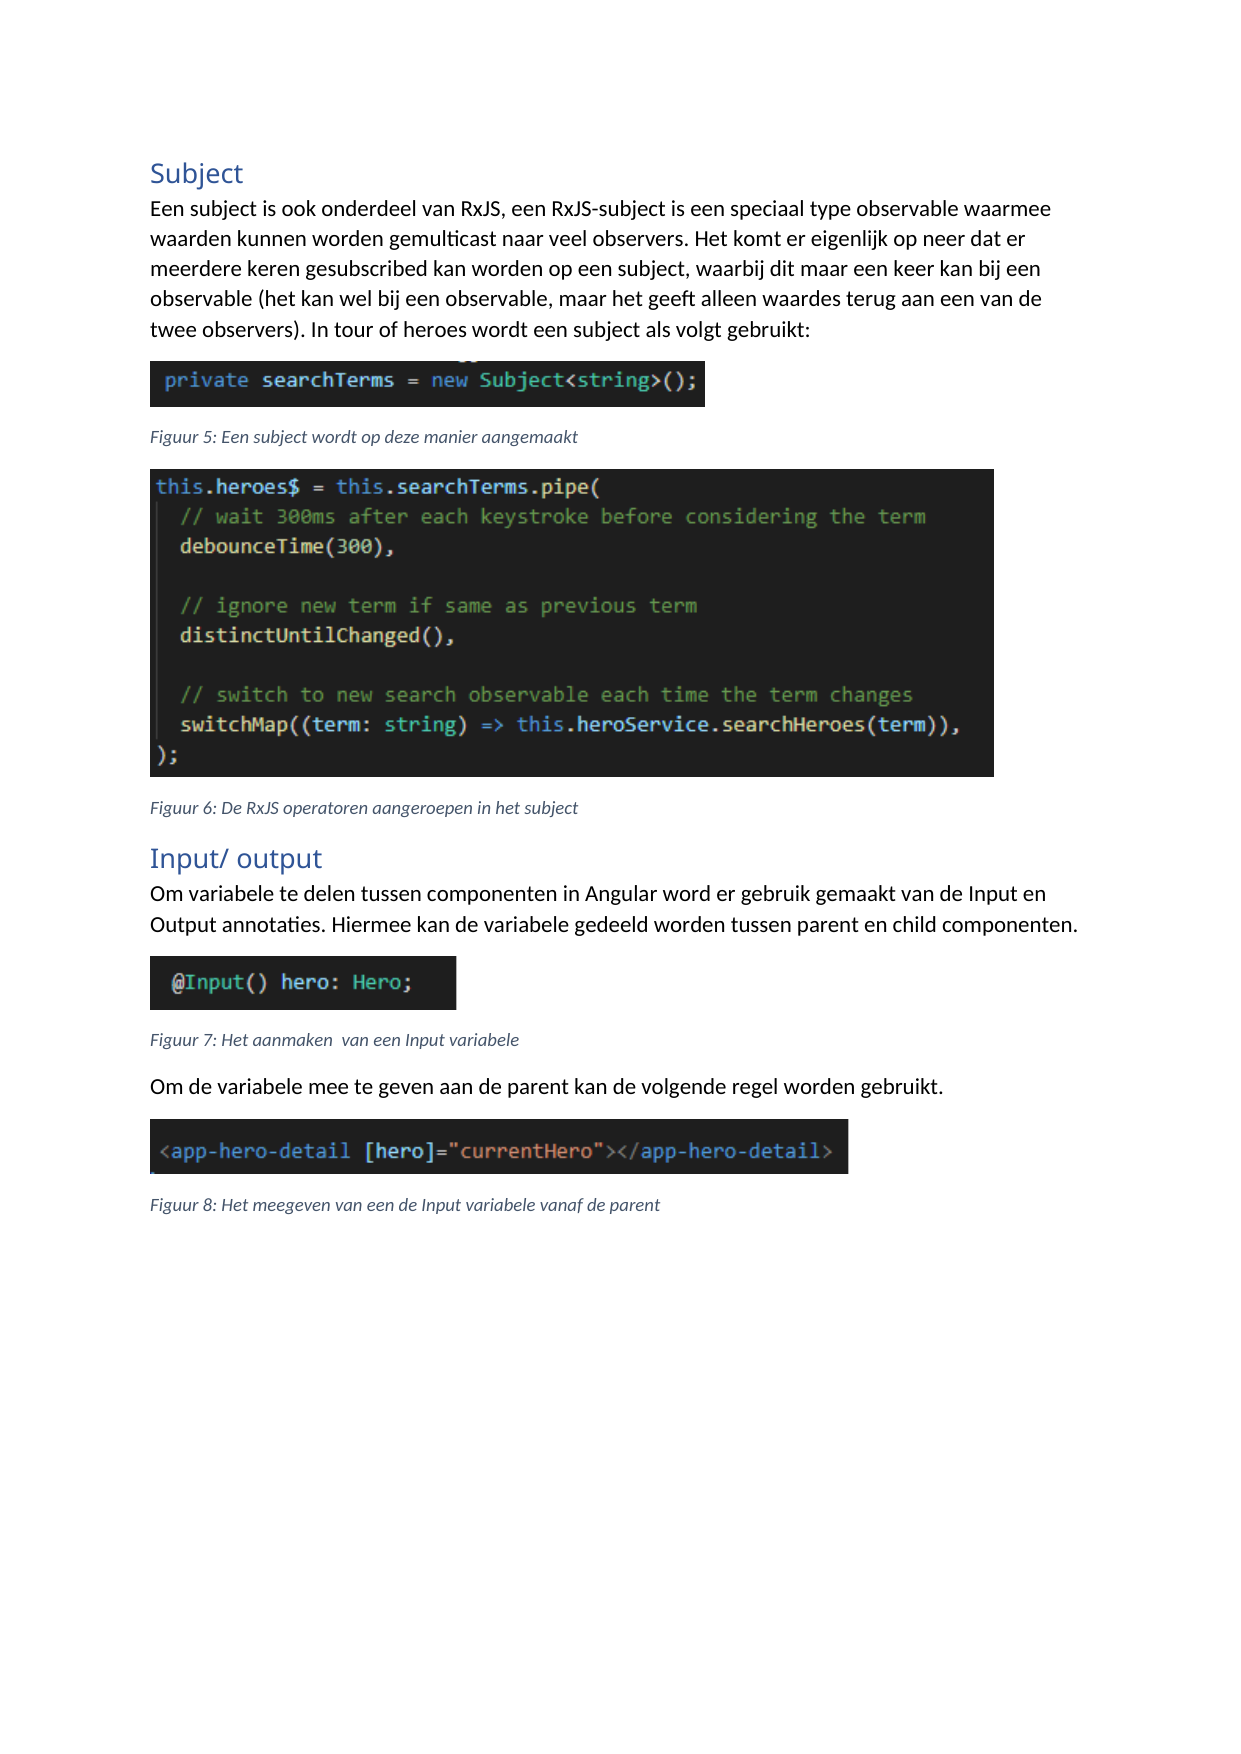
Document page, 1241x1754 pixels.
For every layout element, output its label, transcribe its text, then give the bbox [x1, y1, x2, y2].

text Om de variabele mee te geven aan de parent kan de volgende regel worden gebruikt. [150, 1072, 1090, 1100]
picture [150, 1119, 849, 1174]
picture [150, 469, 994, 777]
text Figuur 6: De RxJS operatoren aangeroepen in het subject [150, 796, 1090, 819]
text Figuur 8: Het meegeven van een de Input variabele vanaf de parent [150, 1193, 1090, 1216]
picture [150, 361, 705, 407]
subtitle Input/ output [150, 840, 1090, 877]
subtitle Subject [150, 154, 1090, 191]
text Figuur 5: Een subject wordt op deze manier aangemaakt [150, 426, 1090, 448]
text Een subject is ook onderdeel van RxJS, een RxJS-subject is een speciaal type observable waarmee waarden kunnen worden gemulticast naar veel observers. Het komt er eigenlijk op neer dat er meerdere keren gesubscribed kan worden op een subject, waarbij dit maar een keer kan bij een observable (het kan wel bij een observable, maar het geeft alleen waardes terug aan een van de twee observers). In tour of heroes wordt een subject als volgt gebruikt: [150, 194, 1090, 343]
text Om variabele te delen tussen componenten in Angular word er gebruik gemaakt van de Input en Output annotaties. Hiermee kan de variabele gedeeld worden tussen parent en child componenten. [150, 879, 1090, 938]
text Figuur 7: Het aanmaken van een Input variabele [150, 1028, 1090, 1051]
picture [150, 956, 457, 1010]
